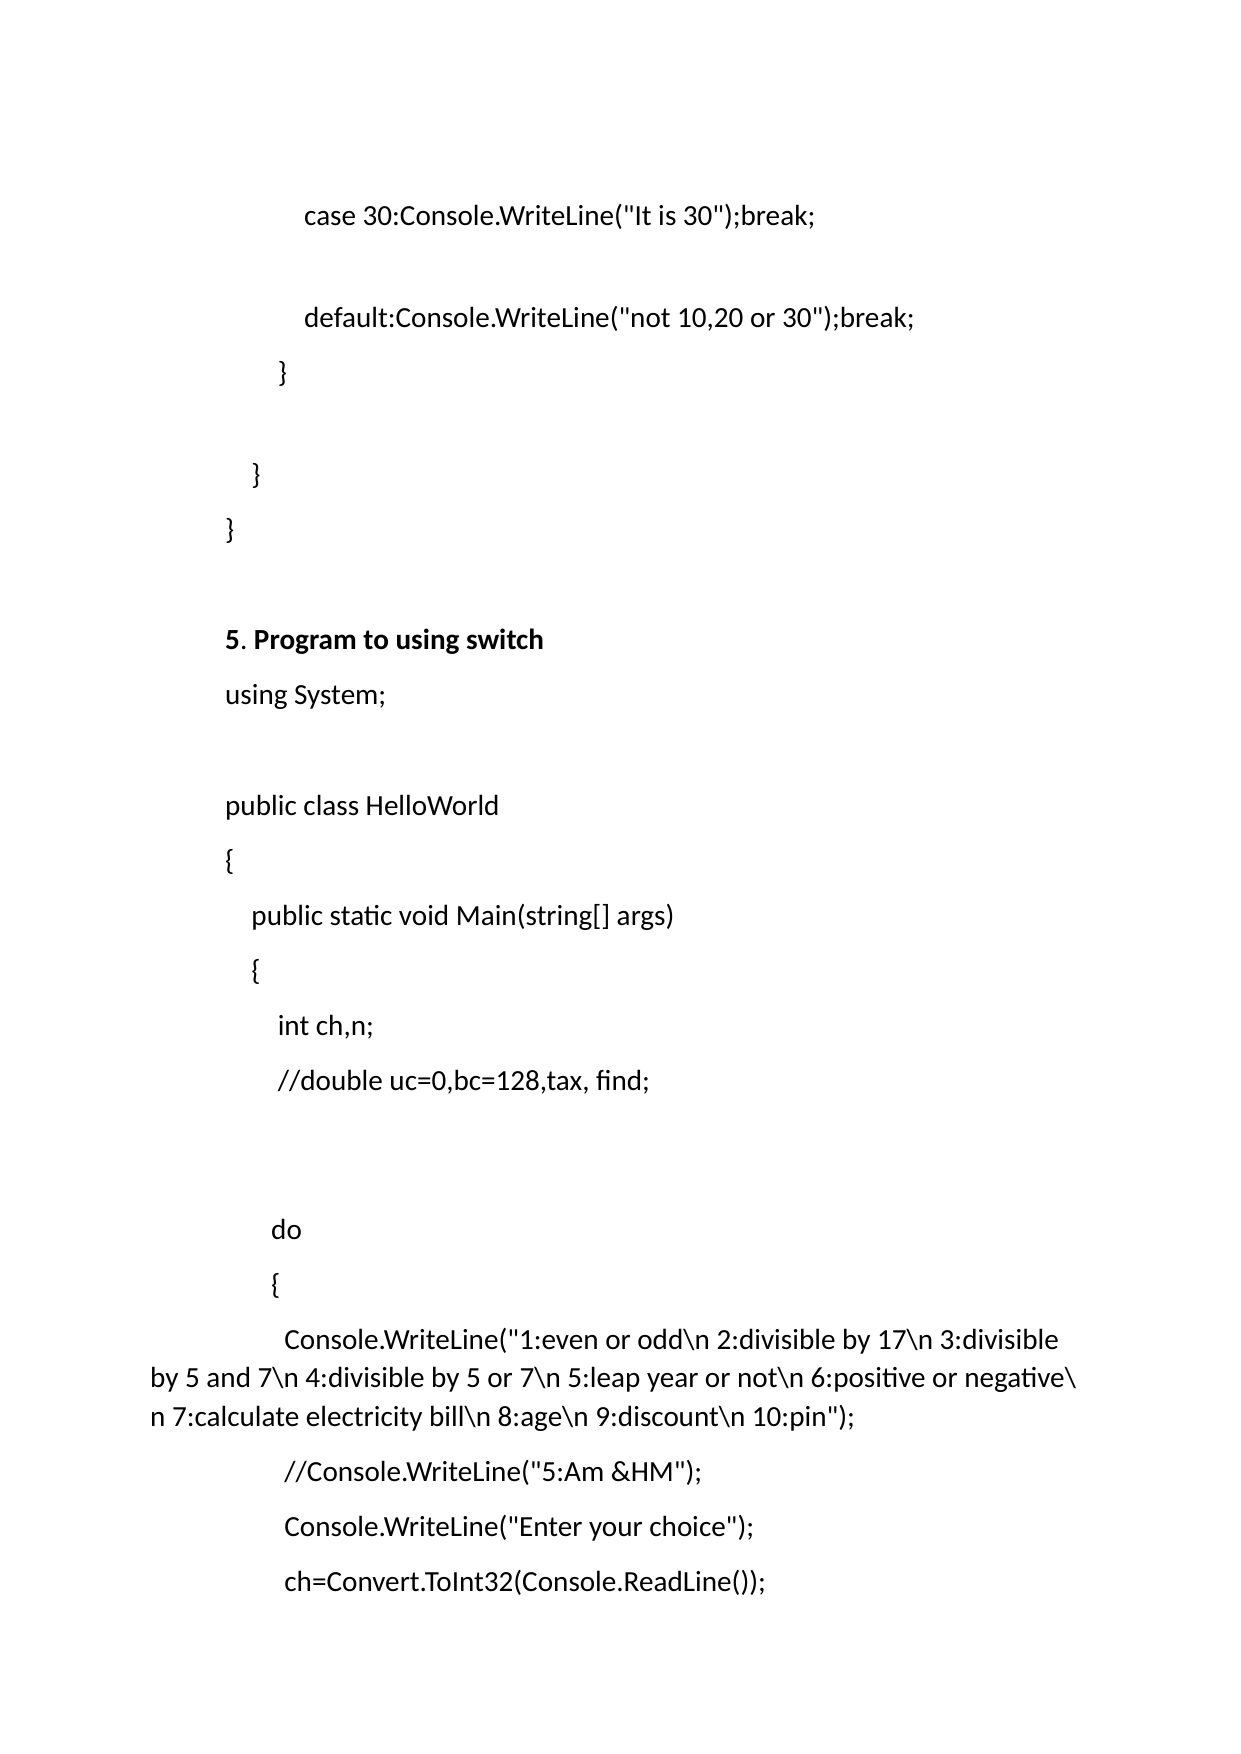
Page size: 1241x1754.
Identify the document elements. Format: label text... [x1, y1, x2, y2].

text case 30:Console.WriteLine("It is 30");break; [150, 197, 1090, 232]
text Console.WriteLine("Enter your choice"); [150, 1508, 1090, 1544]
text { [150, 842, 1090, 877]
text } [150, 511, 1090, 547]
text public class HelloWorld [150, 787, 1090, 822]
text //Console.WriteLine("5:Am &HM"); [150, 1453, 1090, 1489]
text 5. Program to using switch [150, 621, 1090, 657]
text do [150, 1211, 1090, 1247]
text default:Console.WriteLine("not 10,20 or 30");break; [150, 299, 1090, 334]
text { [150, 952, 1090, 987]
text int ch,n; [150, 1007, 1090, 1043]
text //double uc=0,bc=128,tax, find; [150, 1062, 1090, 1098]
text } [150, 354, 1090, 389]
text public static void Main(string[] args) [150, 897, 1090, 932]
text using System; [150, 676, 1090, 712]
text ch=Convert.ToInt32(Console.ReadLine()); [150, 1563, 1090, 1599]
text Console.WriteLine("1:even or odd\n 2:divisible by 17\n 3:divisible by 5 and 7\n 4:divisible by 5 or 7\n 5:leap year or not\n 6:positive or negative\n 7:calculate electricity bill\n 8:age\n 9:discount\n 10:pin"); [150, 1321, 1090, 1434]
text { [150, 1266, 1090, 1302]
text } [150, 456, 1090, 492]
